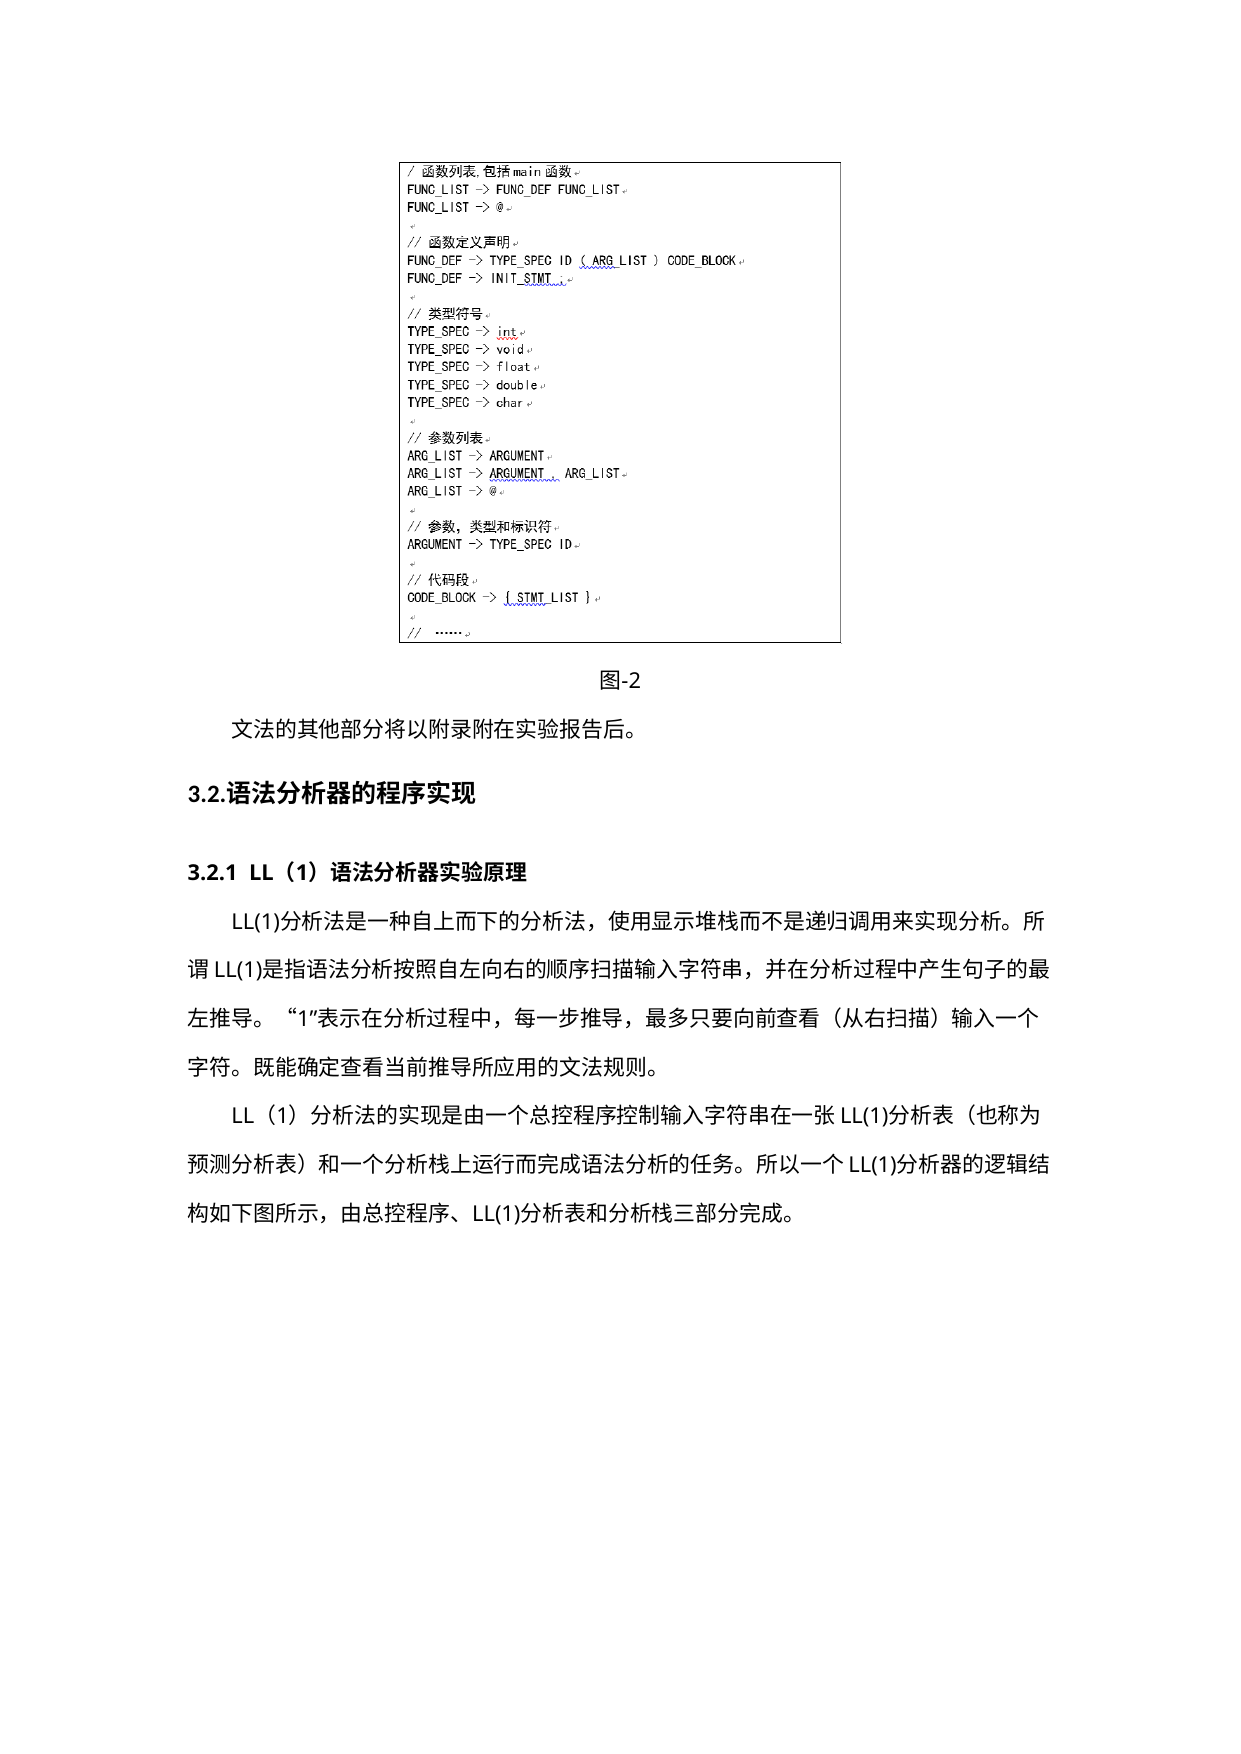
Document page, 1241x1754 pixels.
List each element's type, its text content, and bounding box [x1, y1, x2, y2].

text LL（1）分析法的实现是由一个总控程序控制输入字符串在一张LL(1)分析表（也称为预测分析表）和一个分析栈上运行而完成语法分析的任务。所以一个LL(1)分析器的逻辑结构如下图所示，由总控程序、LL(1)分析表和分析栈三部分完成。 [187, 1098, 1053, 1228]
subtitle 3.2.1 LL（1）语法分析器实验原理 [187, 855, 1053, 888]
text LL(1)分析法是一种自上而下的分析法，使用显示堆栈而不是递归调用来实现分析。所谓LL(1)是指语法分析按照自左向右的顺序扫描输入字符串，并在分析过程中产生句子的最左推导。“1”表示在分析过程中，每一步推导，最多只要向前查看（从右扫描）输入一个字符。既能确定查看当前推导所应用的文法规则。 [187, 903, 1053, 1082]
subtitle 3.2.语法分析器的程序实现 [187, 759, 1053, 824]
text 文法的其他部分将以附录附在实验报告后。 [187, 711, 1053, 744]
text 图-2 [187, 663, 1053, 695]
picture [398, 162, 843, 644]
